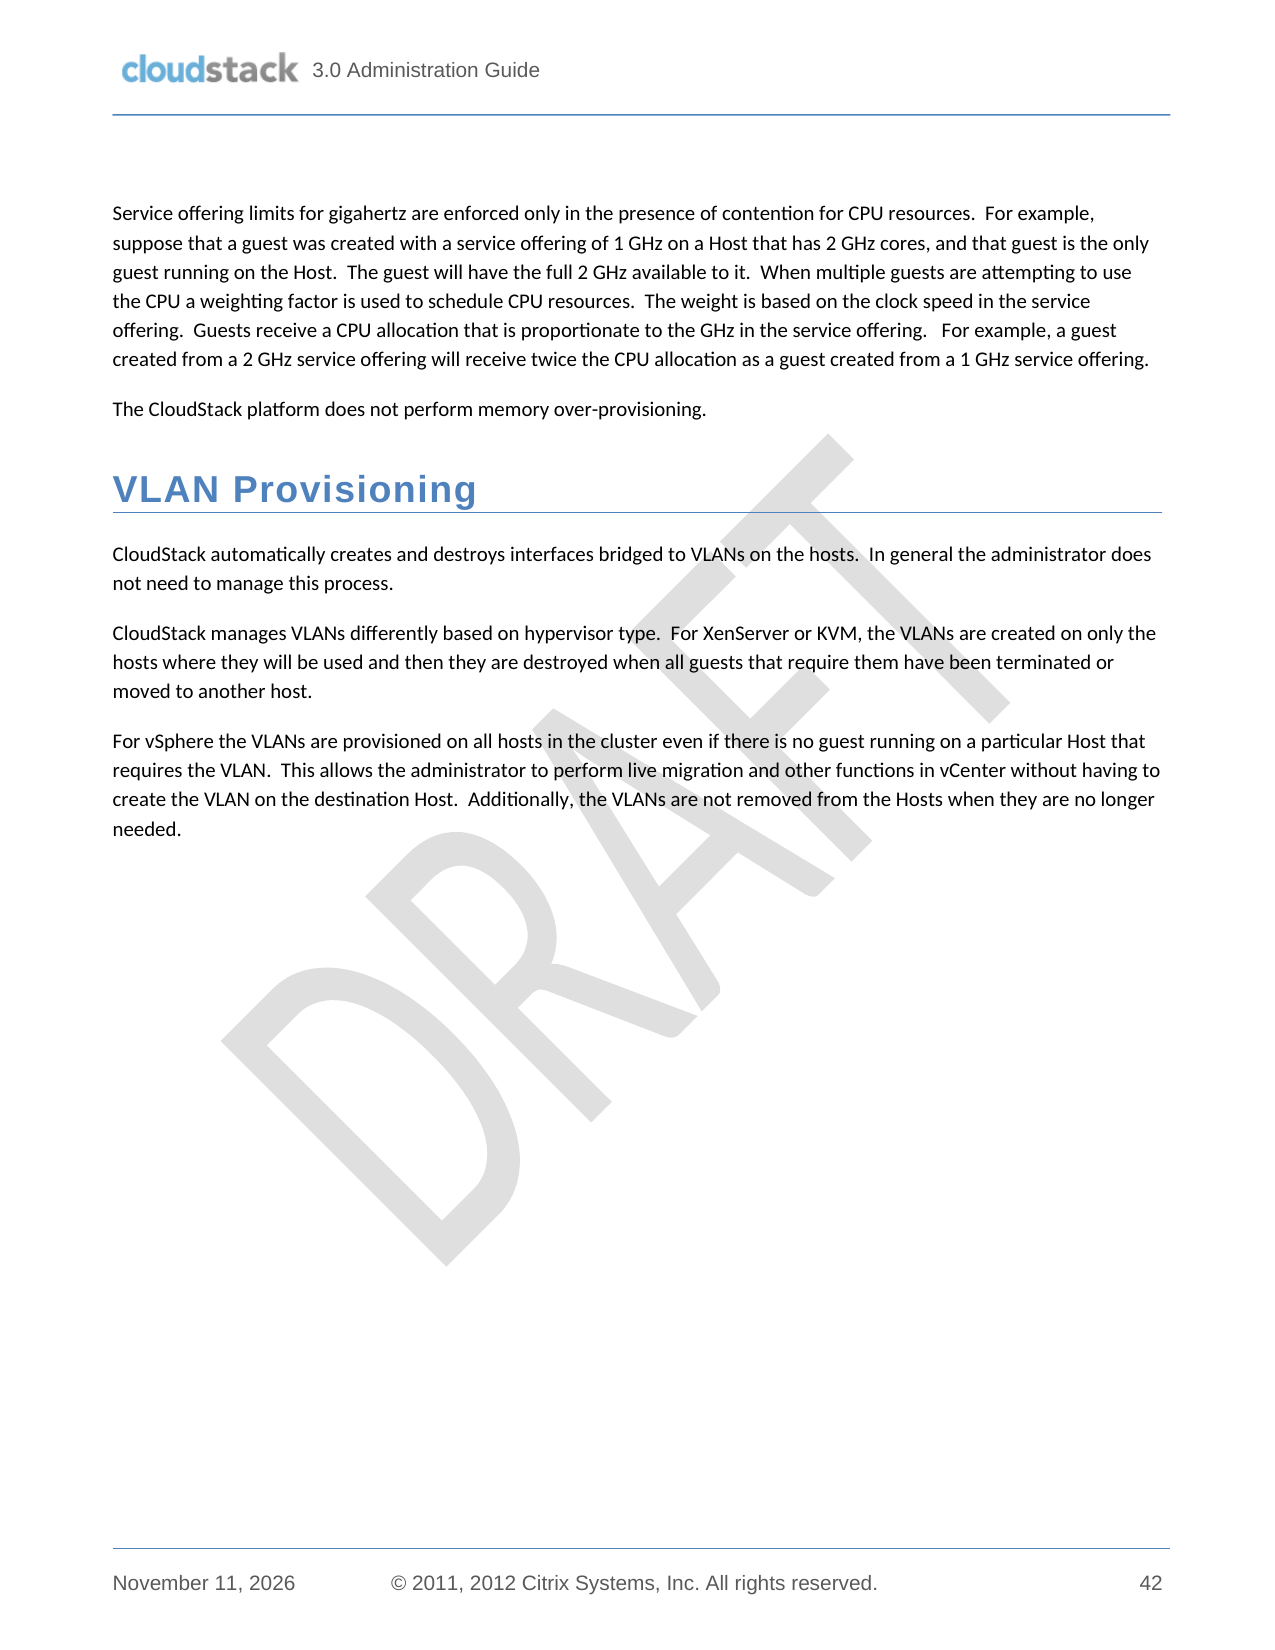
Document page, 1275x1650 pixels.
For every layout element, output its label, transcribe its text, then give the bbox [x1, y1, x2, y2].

text Service offering limits for gigahertz are enforced only in the presence of contention for CPU resources. For example, suppose that a guest was created with a service offering of 1 GHz on a Host that has 2 GHz cores, and that guest is the only guest running on the Host. The guest will have the full 2 GHz available to it. When multiple guests are attempting to use the CPU a weighting factor is used to schedule CPU resources. The weight is based on the clock speed in the service offering. Guests receive a CPU allocation that is proportionate to the GHz in the service offering. For example, a guest created from a 2 GHz service offering will receive twice the CPU allocation as a guest created from a 1 GHz service offering. [112, 201, 1162, 372]
text CloudStack automatically creates and destroys interfaces bridged to VLANs on the hosts. In general the administrator does not need to manage this process. [112, 541, 1162, 595]
text The CloudStack platform does not perform memory over-provisioning. [112, 396, 1162, 422]
text CloudStack manages VLANs differently based on hypervisor type. For XenServer or KVM, the VLANs are created on only the hosts where they will be used and then they are destroyed when all guests that require them have been terminated or moved to another host. [112, 620, 1162, 704]
text For vSphere the VLANs are provisioned on all hosts in the cluster even if there is no guest running on a particular Host that requires the VLAN. This allows the administrator to perform live migration and other functions in vCenter without having to create the VLAN on the destination Host. Additionally, the VLANs are not removed from the Hosts when they are no longer needed. [112, 728, 1162, 841]
picture [112, 45, 312, 95]
subtitle VLAN Provisioning [112, 467, 1162, 513]
